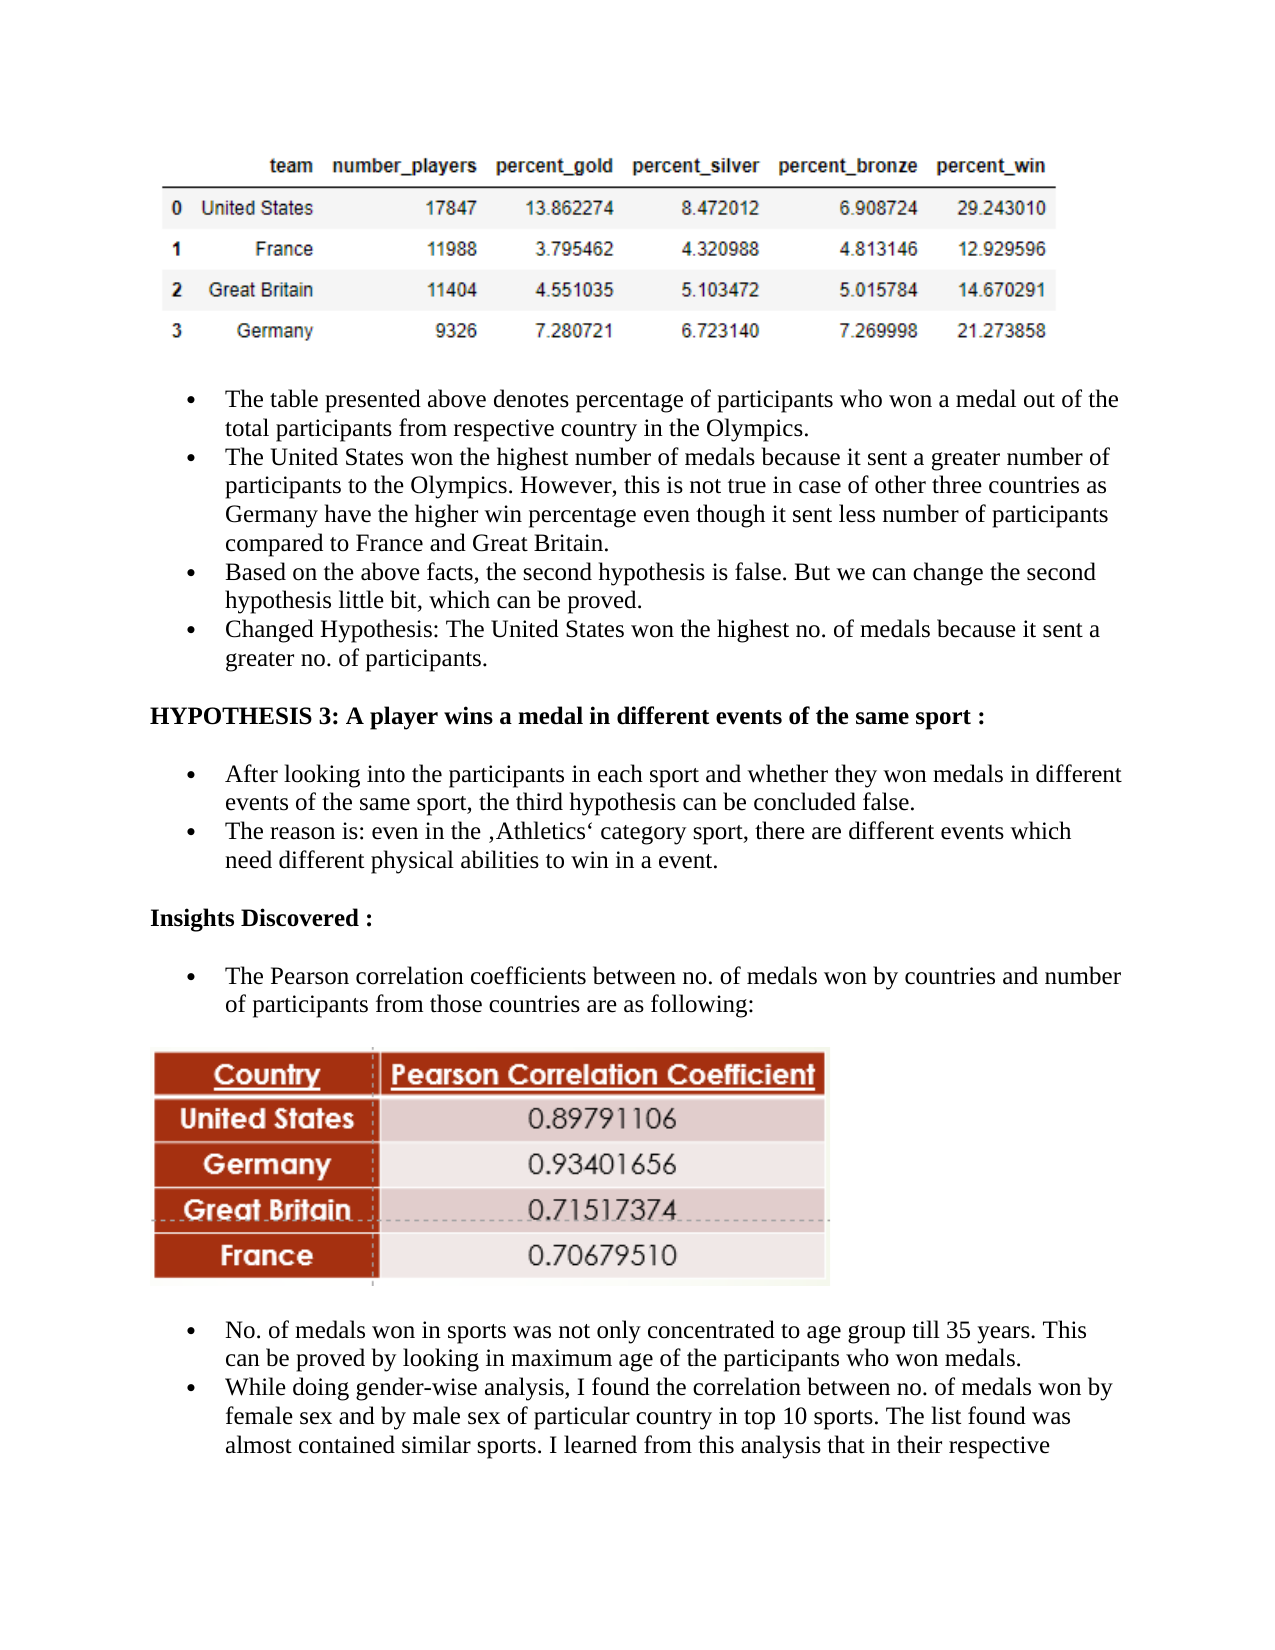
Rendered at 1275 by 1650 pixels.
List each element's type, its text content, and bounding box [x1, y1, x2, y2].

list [187, 1372, 1125, 1458]
list The reason is: even in the ‚Athletics‘ category sport, there are different events which need different physical abilities to win in a event. [187, 816, 1125, 874]
list The Pearson correlation coefficients between no. of medals won by countries and number of participants from those countries are as following: [187, 961, 1125, 1018]
picture [150, 150, 1067, 355]
list After looking into the participants in each sport and whether they won medals in different events of the same sport, the third hypothesis can be concluded false. [187, 759, 1125, 816]
list The United States won the highest number of medals because it sent a greater number of participants to the Olympics. However, this is not true in case of other three countries as Germany have the higher win percentage even though it sent less number of participants compared to France and Great Britain. [187, 442, 1125, 557]
text Insights Discovered : [150, 903, 1125, 932]
text HYPOTHESIS 3: A player wins a medal in different events of the same sport : [150, 701, 1125, 729]
list Based on the above facts, the second hypothesis is false. But we can change the second hypothesis little bit, which can be proved. [187, 557, 1125, 614]
list Changed Hypothesis: The United States won the highest no. of medals because it sent a greater no. of participants. [187, 614, 1125, 672]
list No. of medals won in sports was not only concentrated to age group till 35 years. This can be proved by looking in maximum age of the participants who won medals. [187, 1315, 1125, 1372]
list The table presented above denotes percentage of participants who won a medal out of the total participants from respective country in the Olympics. [187, 384, 1125, 442]
picture [150, 1047, 830, 1286]
